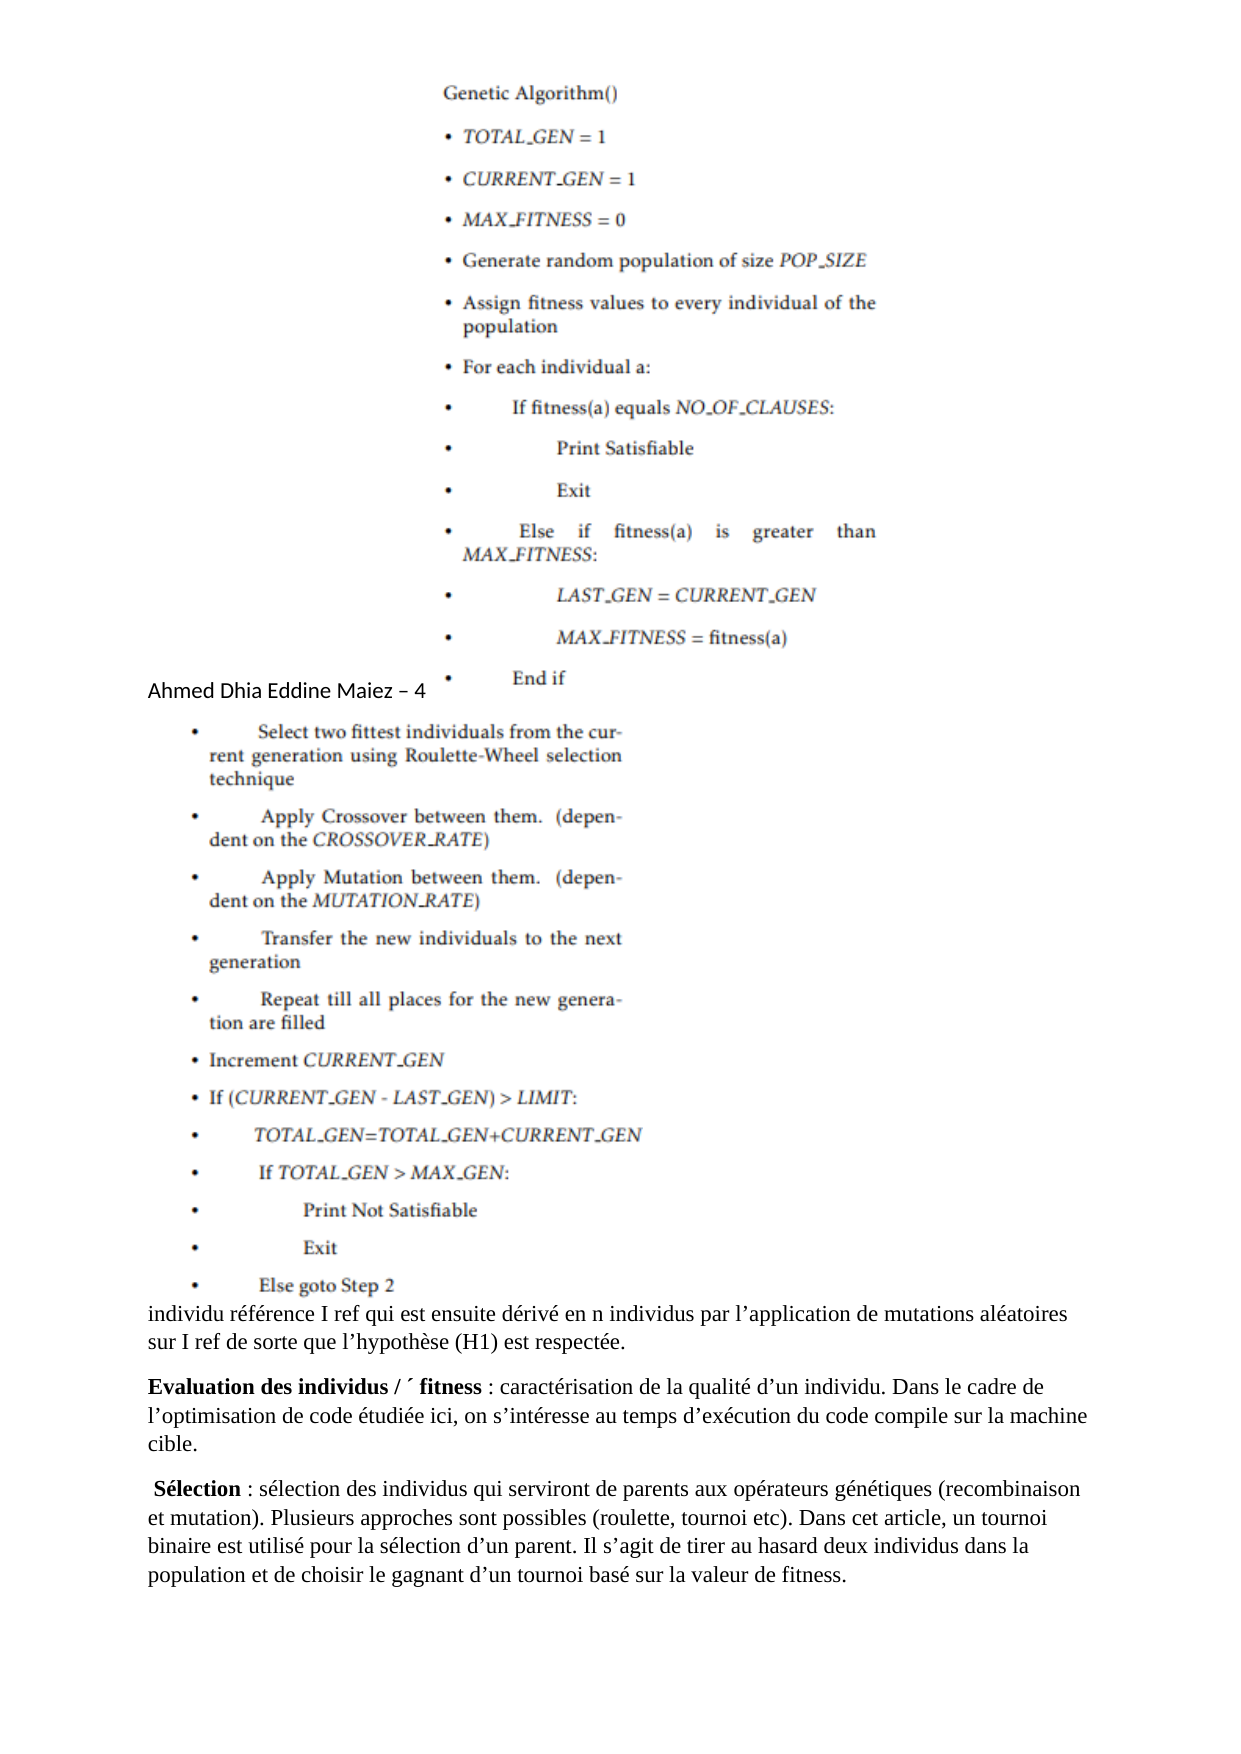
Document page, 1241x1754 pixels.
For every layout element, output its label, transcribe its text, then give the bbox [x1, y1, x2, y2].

picture [426, 73, 922, 699]
text Initialisation de la population : processus de génération définissant les n premiers individus qui serviront `à alimenter la première génération de l’algorithme. Dans le cadre de cet article, le source `à optimiser est analysé pour en extraire les modules qui le composent. Cette décomposition fournit un individu référence I ref qui est ensuite dérivé en n individus par l’application de mutations aléatoires sur I ref de sorte que l’hypothèse (H1) est respectée. [148, 1300, 1093, 1355]
text Evaluation des individus / ´ fitness : caractérisation de la qualité d’un individu. Dans le cadre de l’optimisation de code étudiée ici, on s’intéresse au temps d’exécution du code compile sur la machine cible. [148, 1373, 1093, 1457]
picture [147, 704, 643, 1300]
text Sélection : sélection des individus qui serviront de parents aux opérateurs génétiques (recombinaison et mutation). Plusieurs approches sont possibles (roulette, tournoi etc). Dans cet article, un tournoi binaire est utilisé pour la sélection d’un parent. Il s’agit de tirer au hasard deux individus dans la population et de choisir le gagnant d’un tournoi basé sur la valeur de fitness. [148, 1475, 1093, 1587]
